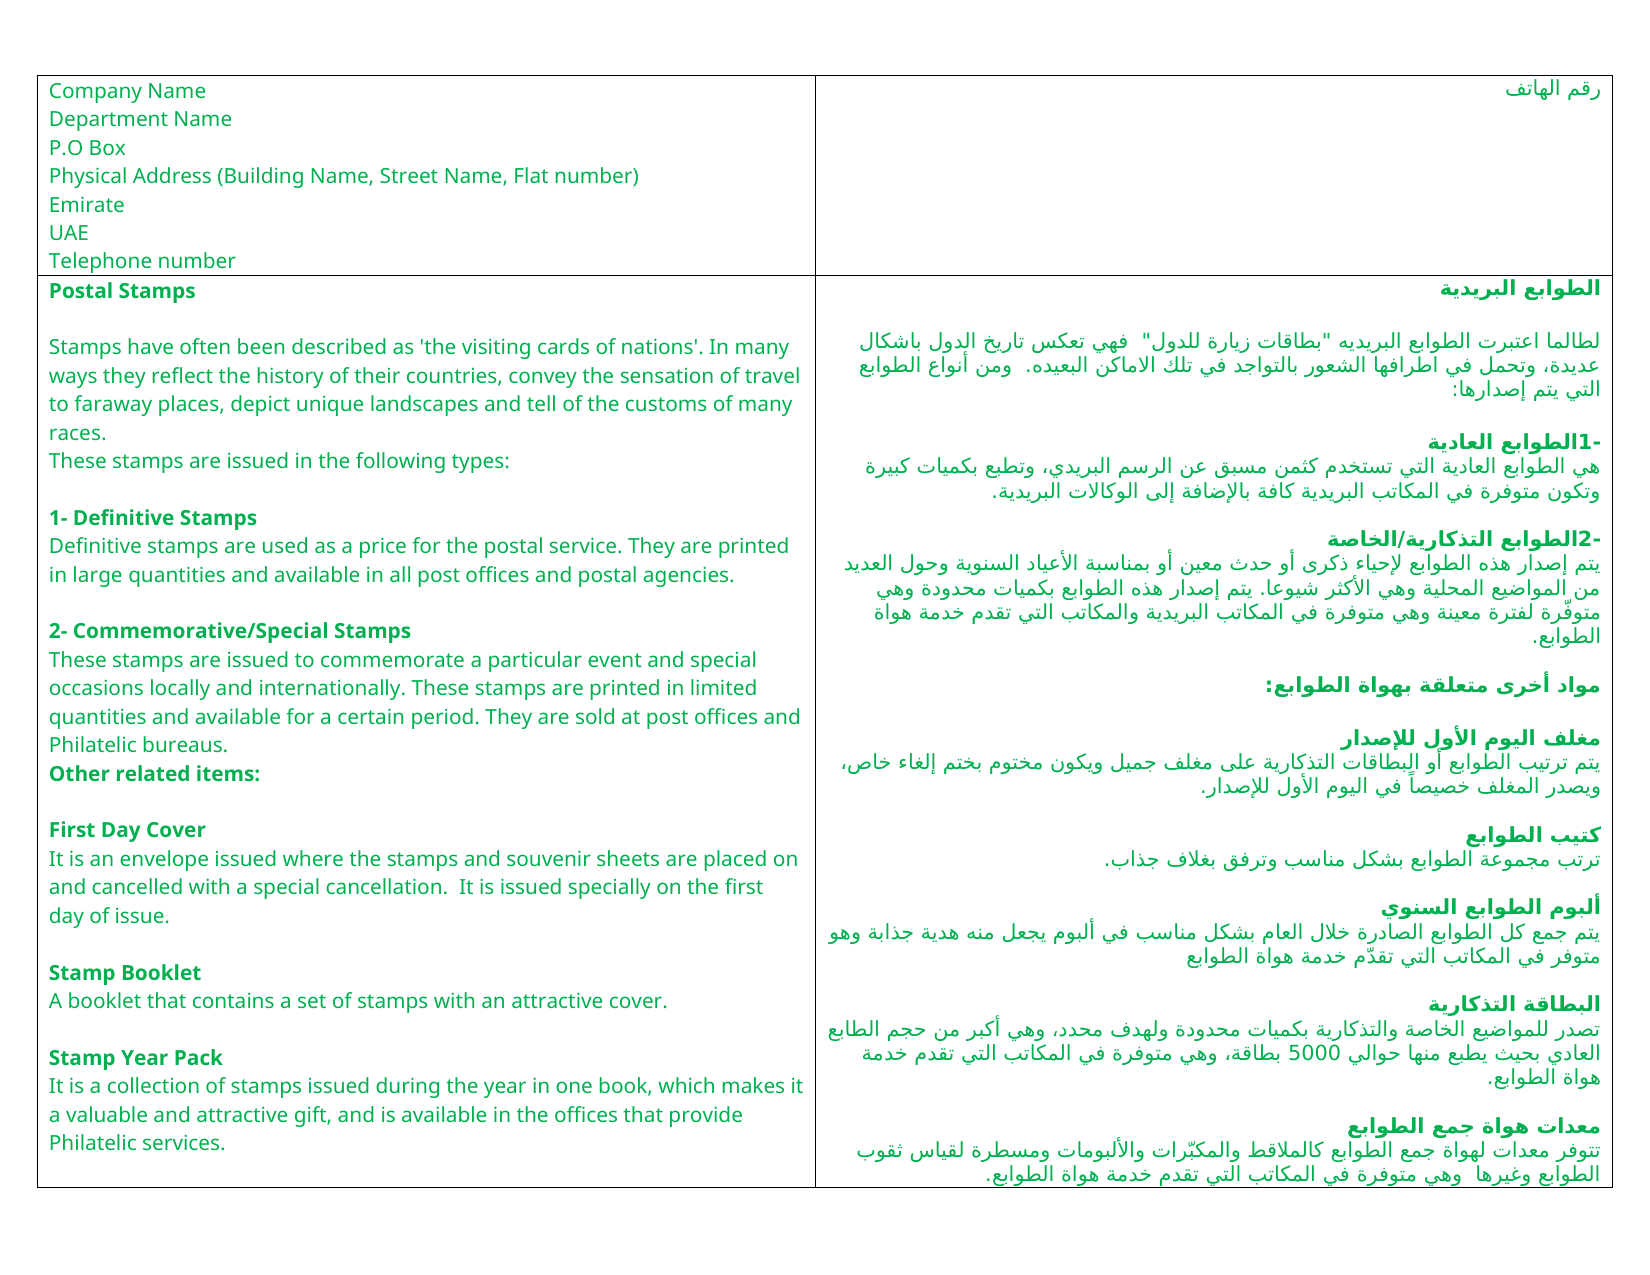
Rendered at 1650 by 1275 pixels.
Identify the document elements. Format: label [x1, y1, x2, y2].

table_cell [816, 76, 1612, 275]
table_cell [38, 76, 815, 275]
table_cell [816, 276, 1612, 1187]
table_cell [38, 276, 815, 1187]
